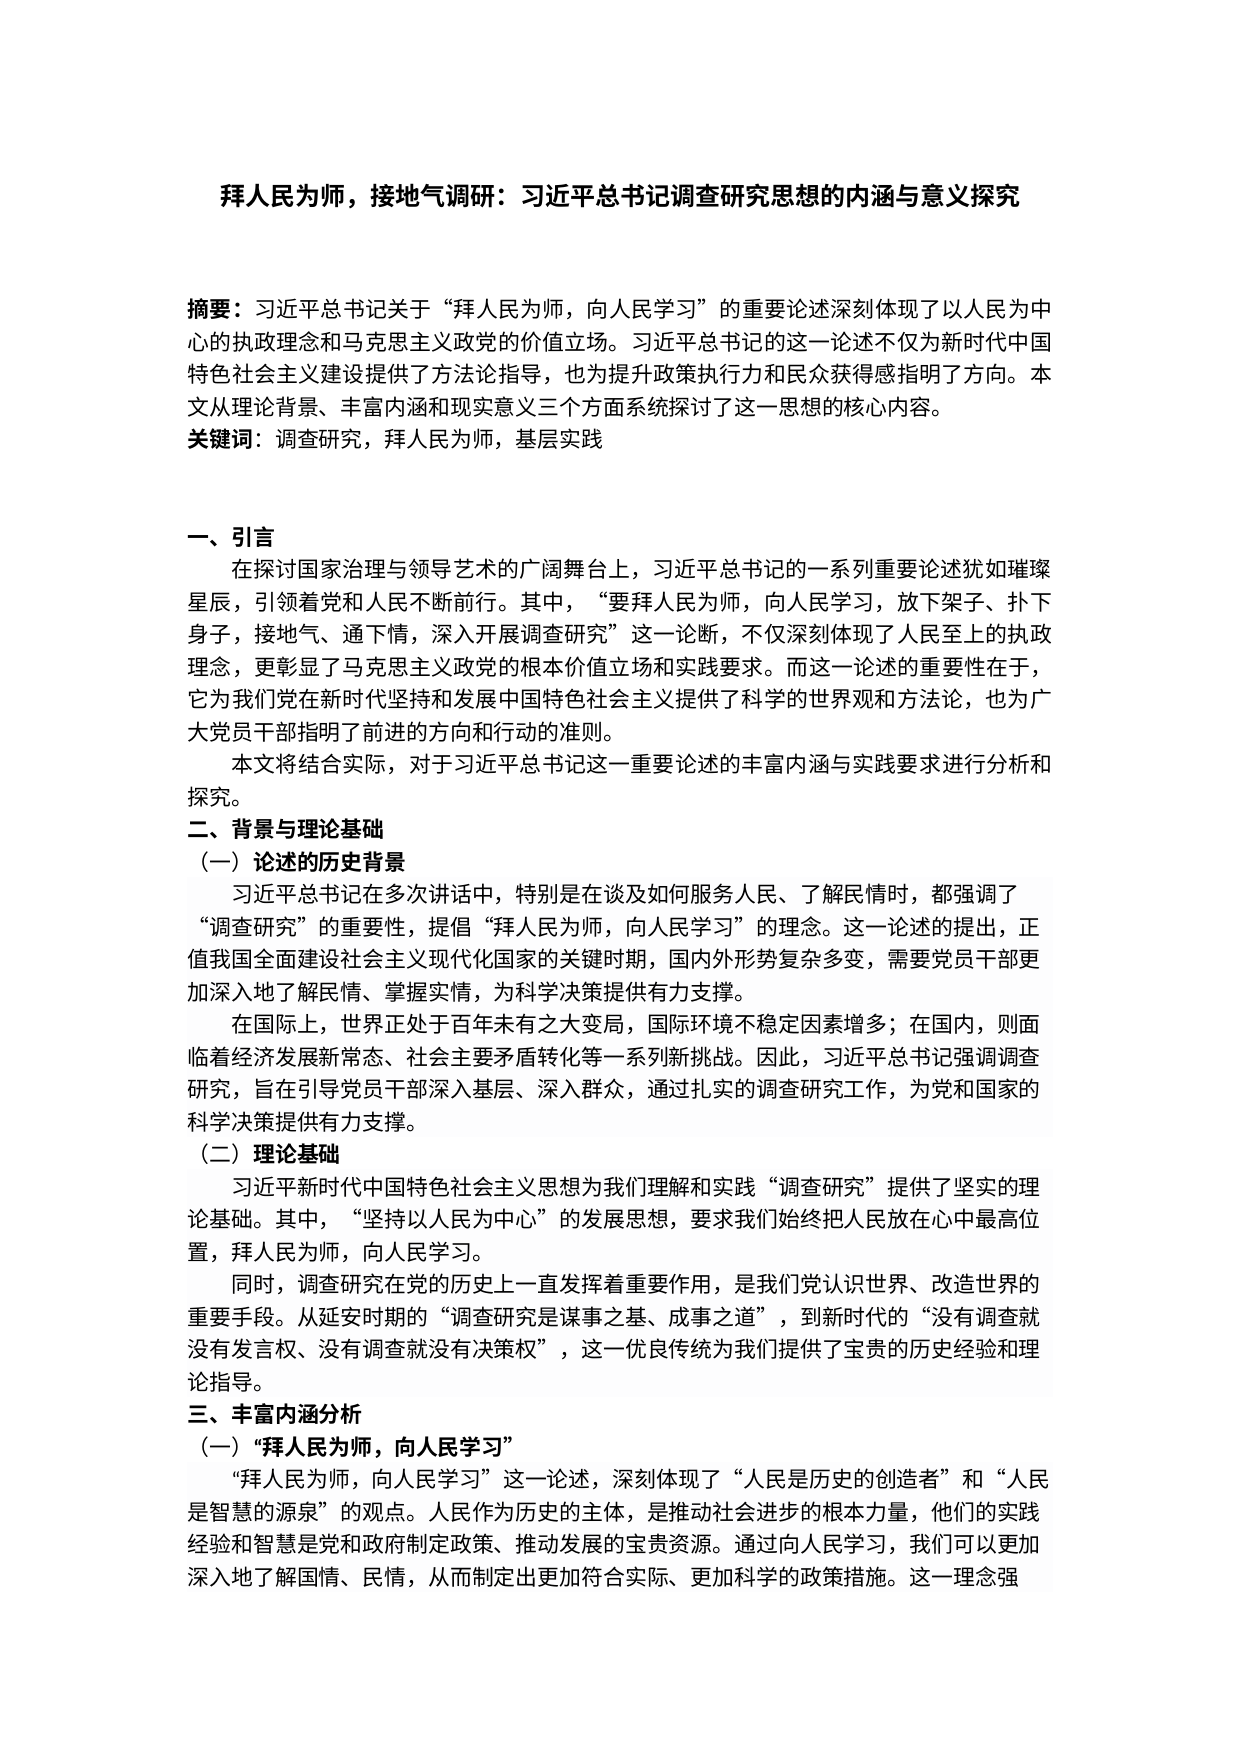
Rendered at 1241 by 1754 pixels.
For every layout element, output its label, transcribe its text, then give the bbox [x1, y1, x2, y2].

text 习近平新时代中国特色社会主义思想为我们理解和实践“调查研究”提供了坚实的理论基础。其中，“坚持以人民为中心”的发展思想，要求我们始终把人民放在心中最高位置，拜人民为师，向人民学习。 [187, 1169, 1053, 1267]
text 在探讨国家治理与领导艺术的广阔舞台上，习近平总书记的一系列重要论述犹如璀璨星辰，引领着党和人民不断前行。其中，“要拜人民为师，向人民学习，放下架子、扑下身子，接地气、通下情，深入开展调查研究”这一论断，不仅深刻体现了人民至上的执政理念，更彰显了马克思主义政党的根本价值立场和实践要求。而这一论述的重要性在于，它为我们党在新时代坚持和发展中国特色社会主义提供了科学的世界观和方法论，也为广大党员干部指明了前进的方向和行动的准则。 [187, 552, 1053, 747]
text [187, 1462, 1053, 1592]
text 关键词：调查研究，拜人民为师，基层实践 [187, 422, 1053, 454]
text 摘要：习近平总书记关于“拜人民为师，向人民学习”的重要论述深刻体现了以人民为中心的执政理念和马克思主义政党的价值立场。习近平总书记的这一论述不仅为新时代中国特色社会主义建设提供了方法论指导，也为提升政策执行力和民众获得感指明了方向。本文从理论背景、丰富内涵和现实意义三个方面系统探讨了这一思想的核心内容。 [187, 292, 1053, 422]
text 本文将结合实际，对于习近平总书记这一重要论述的丰富内涵与实践要求进行分析和探究。 [187, 747, 1053, 812]
subtitle 背景与理论基础 [144, 812, 1053, 844]
text 同时，调查研究在党的历史上一直发挥着重要作用，是我们党认识世界、改造世界的重要手段。从延安时期的“调查研究是谋事之基、成事之道”，到新时代的“没有调查就没有发言权、没有调查就没有决策权”，这一优良传统为我们提供了宝贵的历史经验和理论指导。 [187, 1267, 1053, 1397]
text 在国际上，世界正处于百年未有之大变局，国际环境不稳定因素增多；在国内，则面临着经济发展新常态、社会主要矛盾转化等一系列新挑战。因此，习近平总书记强调调查研究，旨在引导党员干部深入基层、深入群众，通过扎实的调查研究工作，为党和国家的科学决策提供有力支撑。 [187, 1007, 1053, 1137]
text 拜人民为师，接地气调研：习近平总书记调查研究思想的内涵与意义探究 [187, 162, 1053, 227]
subtitle 丰富内涵分析 [144, 1397, 1053, 1429]
list “拜人民为师，向人民学习” [187, 1429, 1053, 1462]
text 习近平总书记在多次讲话中，特别是在谈及如何服务人民、了解民情时，都强调了“调查研究”的重要性，提倡“拜人民为师，向人民学习”的理念。这一论述的提出，正值我国全面建设社会主义现代化国家的关键时期，国内外形势复杂多变，需要党员干部更加深入地了解民情、掌握实情，为科学决策提供有力支撑。 [187, 877, 1053, 1007]
list 论述的历史背景 [187, 844, 1053, 877]
subtitle 引言 [144, 519, 1053, 552]
list 理论基础 [187, 1137, 1053, 1169]
